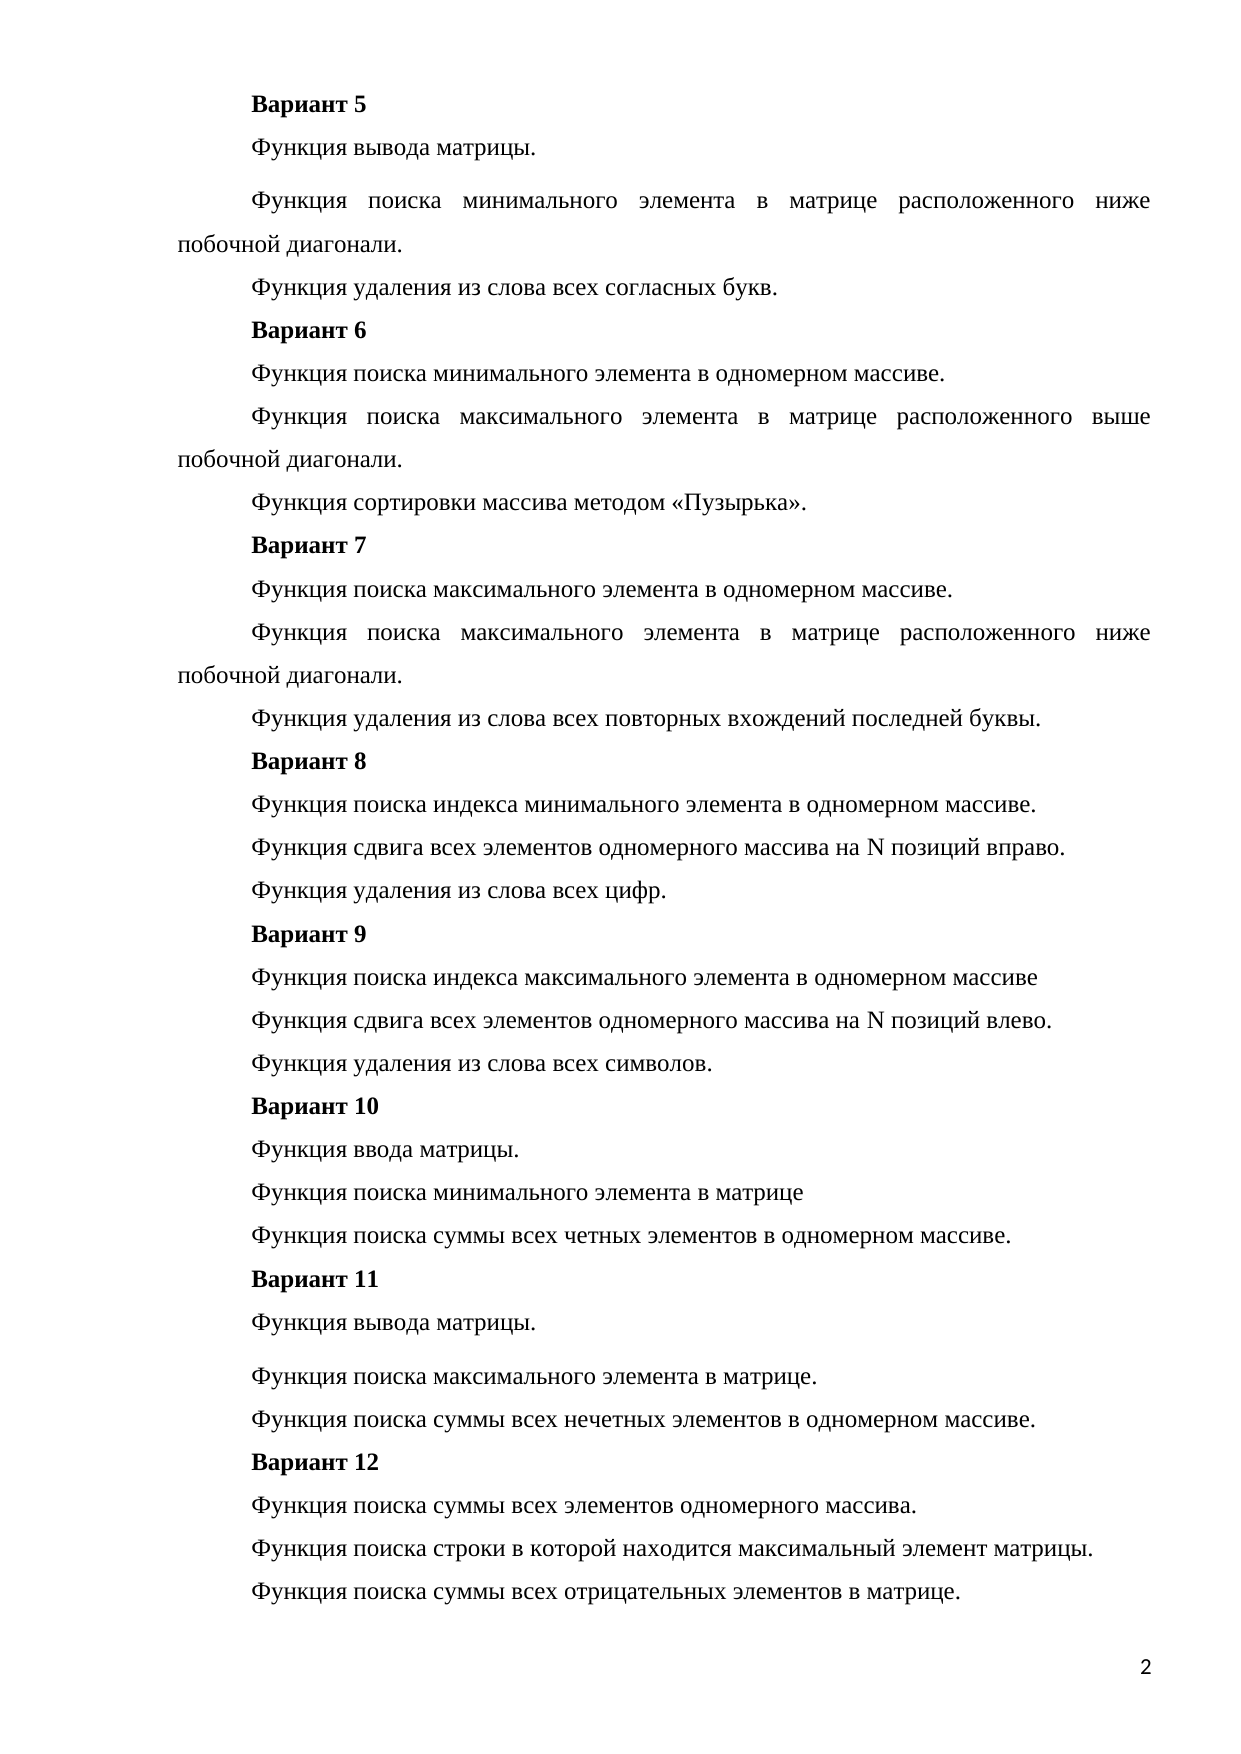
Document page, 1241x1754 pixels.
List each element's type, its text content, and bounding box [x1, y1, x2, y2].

text Функция поиска максимального элемента в одномерном массиве. [177, 574, 1152, 602]
text Функция поиска суммы всех отрицательных элементов в матрице. [177, 1576, 1152, 1605]
text Функция поиска индекса минимального элемента в одномерном массиве. [177, 789, 1152, 818]
text Функция поиска максимального элемента в матрице. [177, 1361, 1152, 1389]
text Вариант 6 [177, 315, 1152, 344]
text Функция поиска минимального элемента в одномерном массиве. [177, 358, 1152, 387]
text Функция поиска строки в которой находится максимальный элемент матрицы. [177, 1533, 1152, 1562]
text Функция вывода матрицы. [177, 1307, 1152, 1336]
text Функция поиска суммы всех четных элементов в одномерном массиве. [177, 1221, 1152, 1249]
text Функция поиска максимального элемента в матрице расположенного ниже побочной диагонали. [177, 617, 1152, 689]
text Функция сдвига всех элементов одномерного массива на N позиций влево. [177, 1005, 1152, 1034]
text Функция сдвига всех элементов одномерного массива на N позиций вправо. [177, 832, 1152, 861]
text Вариант 11 [177, 1264, 1152, 1292]
text Вариант 9 [177, 919, 1152, 947]
text Вариант 5 [177, 89, 1152, 117]
text Функция удаления из слова всех цифр. [177, 876, 1152, 904]
text Функция сортировки массива методом «Пузырька». [177, 487, 1152, 516]
text Функция удаления из слова всех согласных букв. [177, 272, 1152, 301]
text Функция поиска суммы всех нечетных элементов в одномерном массиве. [177, 1404, 1152, 1433]
text Вариант 10 [177, 1091, 1152, 1120]
text Функция ввода матрицы. [177, 1134, 1152, 1163]
text Вариант 12 [177, 1447, 1152, 1476]
text Функция поиска индекса максимального элемента в одномерном массиве [177, 962, 1152, 991]
text Функция поиска минимального элемента в матрице расположенного ниже побочной диагонали. [177, 186, 1152, 257]
text Функция удаления из слова всех повторных вхождений последней буквы. [177, 703, 1152, 732]
text Вариант 7 [177, 531, 1152, 559]
text Функция вывода матрицы. [177, 132, 1152, 161]
text Функция удаления из слова всех символов. [177, 1048, 1152, 1077]
text Функция поиска суммы всех элементов одномерного массива. [177, 1490, 1152, 1519]
text Функция поиска максимального элемента в матрице расположенного выше побочной диагонали. [177, 401, 1152, 473]
text Вариант 8 [177, 746, 1152, 775]
text Функция поиска минимального элемента в матрице [177, 1177, 1152, 1206]
